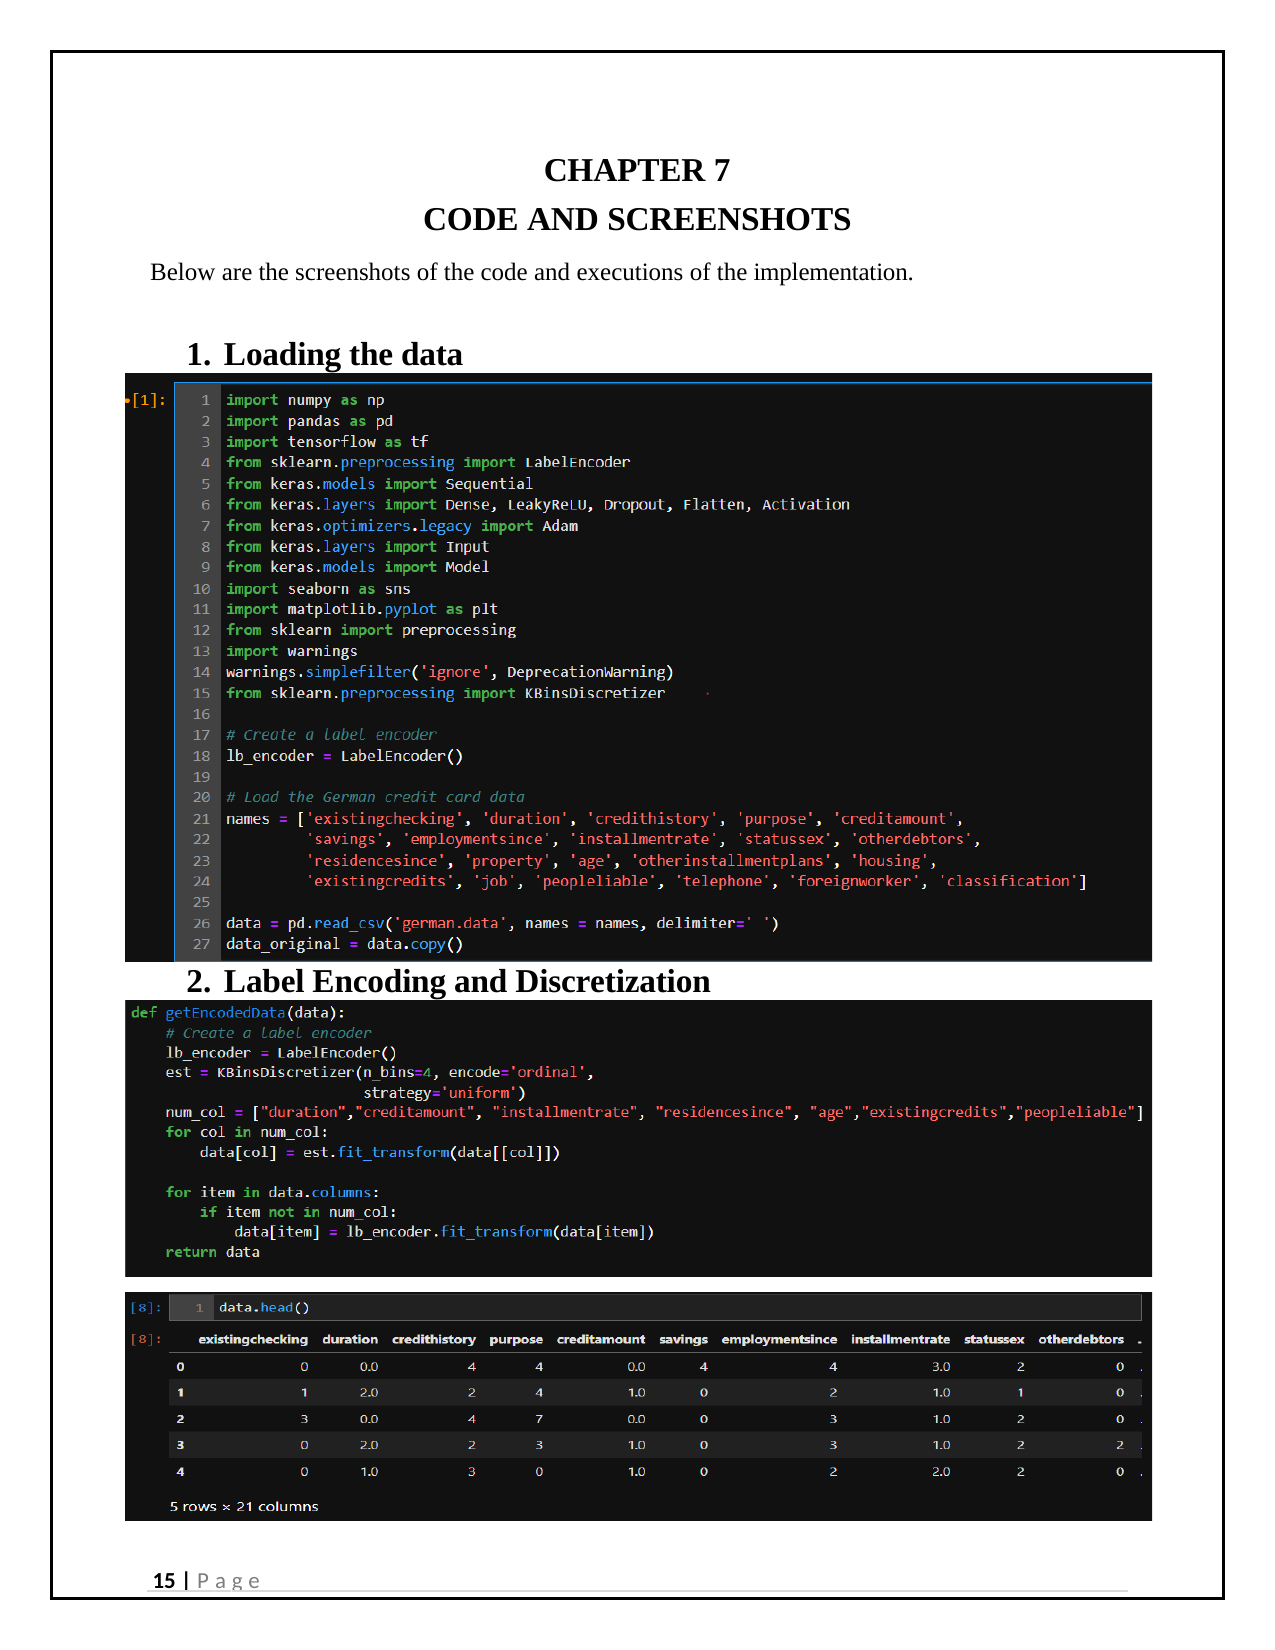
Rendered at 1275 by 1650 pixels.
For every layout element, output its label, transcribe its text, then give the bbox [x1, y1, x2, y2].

picture [125, 1000, 1153, 1277]
subtitle Loading the data [186, 335, 1152, 373]
list Label Encoding and Discretization [186, 962, 1152, 1000]
picture [125, 373, 1153, 962]
picture [125, 1292, 1153, 1521]
text Below are the screenshots of the code and executions of the implementation. [150, 257, 1152, 286]
subtitle CHAPTER 7 [156, 150, 1118, 188]
text CODE AND SCREENSHOTS [156, 199, 1118, 238]
